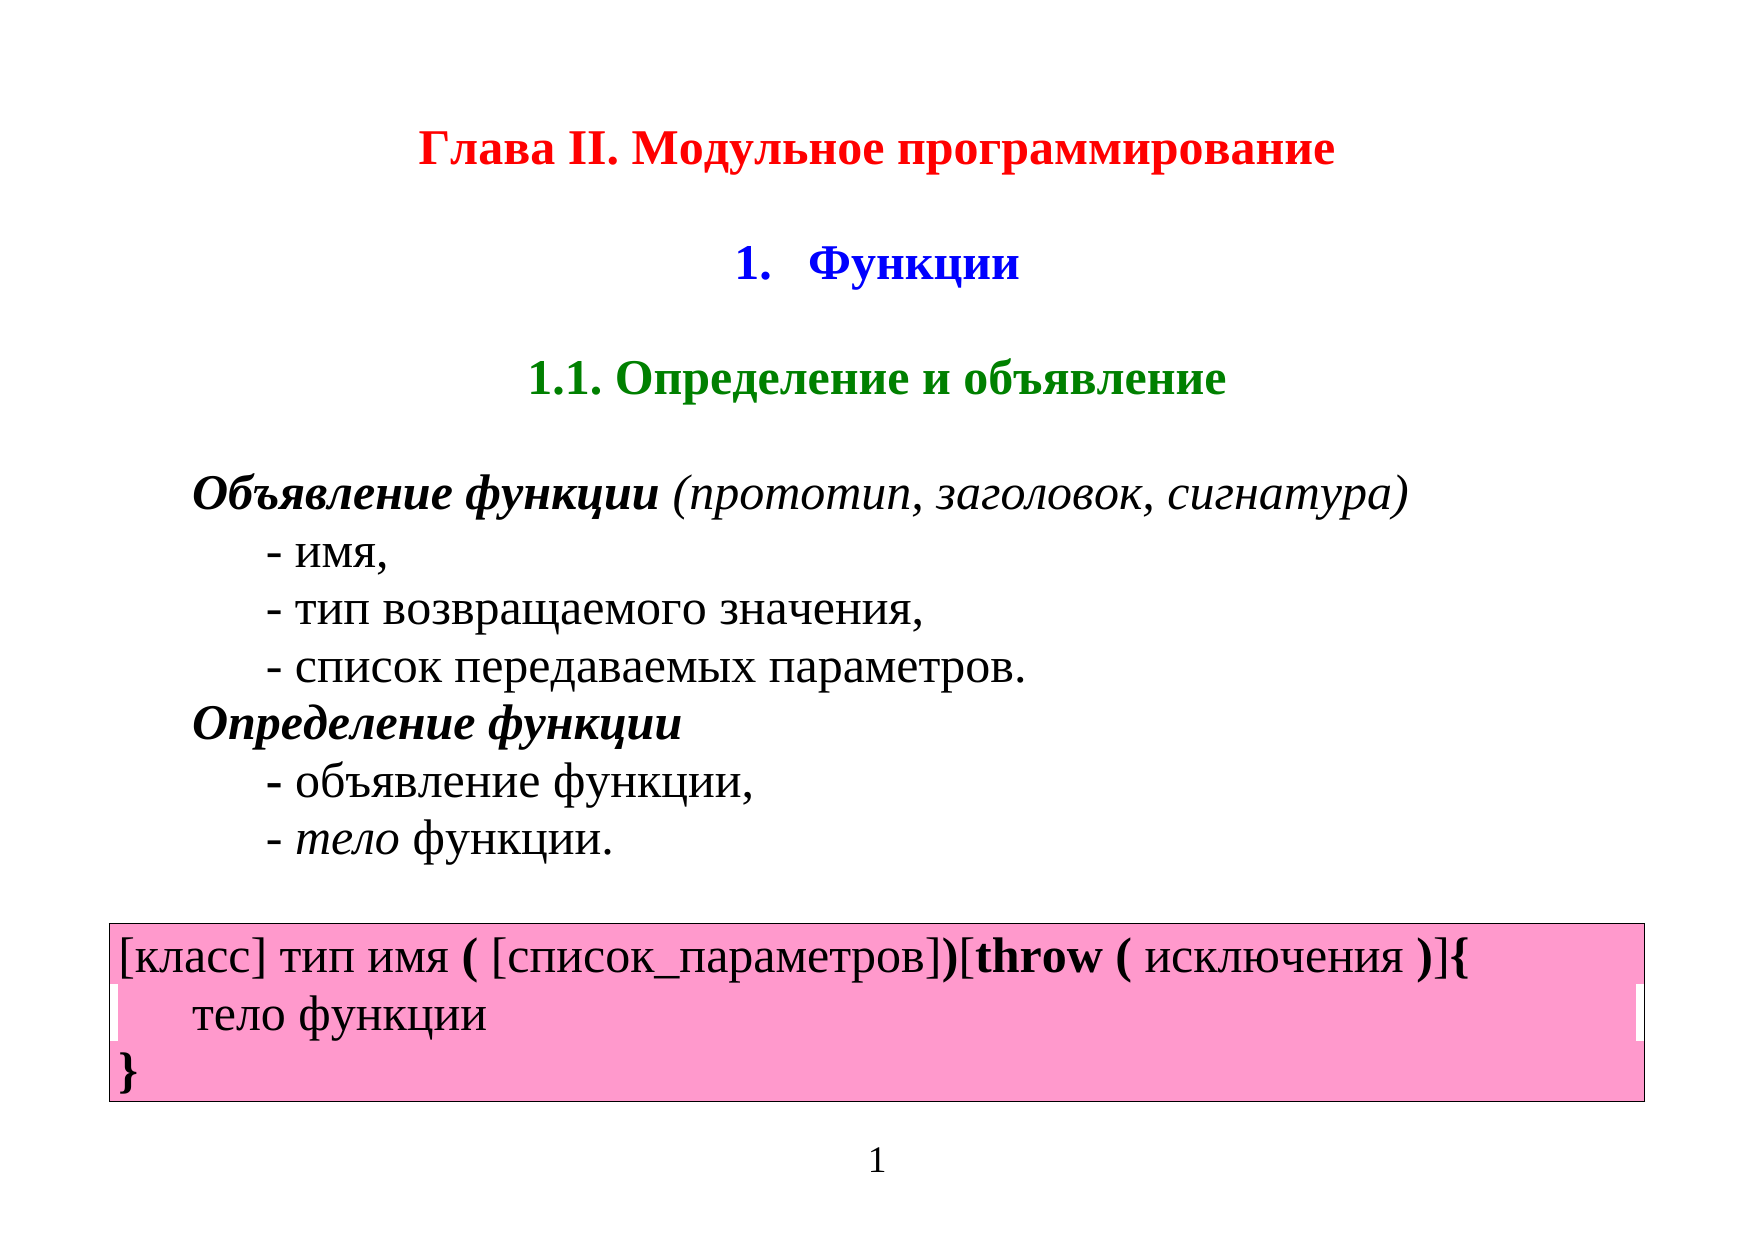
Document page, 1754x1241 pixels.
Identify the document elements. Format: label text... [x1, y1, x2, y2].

text } [110, 1038, 1644, 1101]
text - список передаваемых параметров. [118, 636, 1636, 693]
text тело функции [118, 984, 1636, 1038]
text Объявление функции (прототип, заголовок, сигнатура) [118, 463, 1636, 521]
text 1.1. Определение и объявление [118, 348, 1636, 406]
list Функции [118, 233, 1636, 291]
text - тело функции. [118, 808, 1636, 866]
text - объявление функции, [118, 751, 1636, 808]
text - имя, [118, 521, 1636, 578]
text Определение функции [118, 693, 1636, 751]
text Глава II. Модульное программирование [118, 118, 1636, 176]
text - тип возвращаемого значения, [118, 578, 1636, 636]
text [класс] тип имя ( [список_параметров])[throw ( исключения )]{ [110, 924, 1644, 984]
